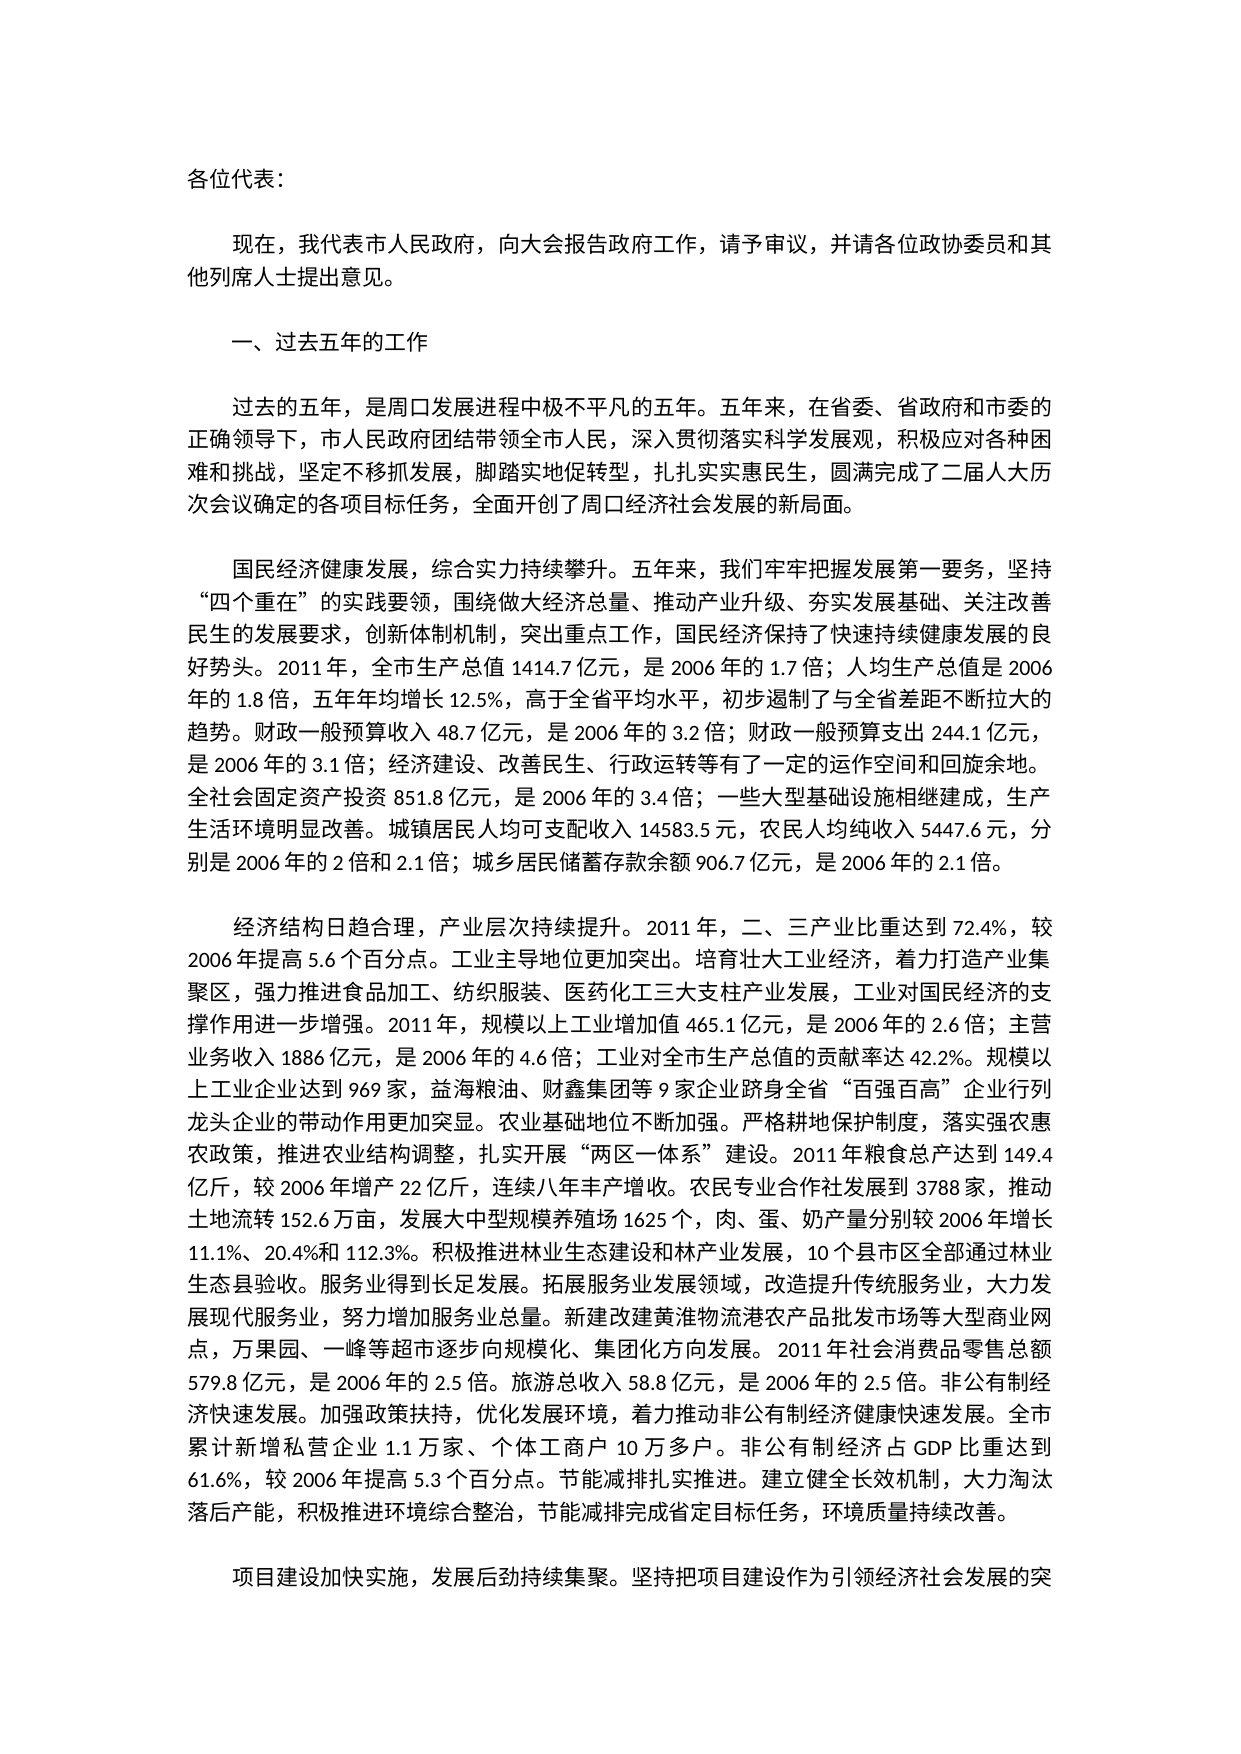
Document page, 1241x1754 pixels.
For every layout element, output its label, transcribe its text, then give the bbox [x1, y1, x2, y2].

text 现在，我代表市人民政府，向大会报告政府工作，请予审议，并请各位政协委员和其他列席人士提出意见。 [187, 227, 1053, 292]
text 各位代表： [187, 162, 1053, 194]
text 过去的五年，是周口发展进程中极不平凡的五年。五年来，在省委、省政府和市委的正确领导下，市人民政府团结带领全市人民，深入贯彻落实科学发展观，积极应对各种困难和挑战，坚定不移抓发展，脚踏实地促转型，扎扎实实惠民生，圆满完成了二届人大历次会议确定的各项目标任务，全面开创了周口经济社会发展的新局面。 [187, 389, 1053, 519]
text 一、过去五年的工作 [187, 324, 1053, 357]
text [187, 1559, 1053, 1592]
text 国民经济健康发展，综合实力持续攀升。五年来，我们牢牢把握发展第一要务，坚持“四个重在”的实践要领，围绕做大经济总量、推动产业升级、夯实发展基础、关注改善民生的发展要求，创新体制机制，突出重点工作，国民经济保持了快速持续健康发展的良好势头。2011年，全市生产总值1414.7亿元，是2006年的1.7倍；人均生产总值是2006年的1.8倍，五年年均增长12.5%，高于全省平均水平，初步遏制了与全省差距不断拉大的趋势。财政一般预算收入48.7亿元，是2006年的3.2倍；财政一般预算支出244.1亿元，是2006年的3.1倍；经济建设、改善民生、行政运转等有了一定的运作空间和回旋余地。全社会固定资产投资851.8亿元，是2006年的3.4倍；一些大型基础设施相继建成，生产生活环境明显改善。城镇居民人均可支配收入14583.5元，农民人均纯收入5447.6元，分别是2006年的2倍和2.1倍；城乡居民储蓄存款余额906.7亿元，是2006年的2.1倍。 [187, 552, 1053, 877]
text 经济结构日趋合理，产业层次持续提升。2011年，二、三产业比重达到72.4%，较2006年提高5.6个百分点。工业主导地位更加突出。培育壮大工业经济，着力打造产业集聚区，强力推进食品加工、纺织服装、医药化工三大支柱产业发展，工业对国民经济的支撑作用进一步增强。2011年，规模以上工业增加值465.1亿元，是2006年的2.6倍；主营业务收入1886亿元，是2006年的4.6倍；工业对全市生产总值的贡献率达42.2%。规模以上工业企业达到969家，益海粮油、财鑫集团等9家企业跻身全省“百强百高”企业行列，龙头企业的带动作用更加突显。农业基础地位不断加强。严格耕地保护制度，落实强农惠农政策，推进农业结构调整，扎实开展“两区一体系”建设。2011年粮食总产达到149.4亿斤，较2006年增产22亿斤，连续八年丰产增收。农民专业合作社发展到3788家，推动土地流转152.6万亩，发展大中型规模养殖场1625个，肉、蛋、奶产量分别较2006年增长11.1%、20.4%和112.3%。积极推进林业生态建设和林产业发展，10个县市区全部通过林业生态县验收。服务业得到长足发展。拓展服务业发展领域，改造提升传统服务业，大力发展现代服务业，努力增加服务业总量。新建改建黄淮物流港农产品批发市场等大型商业网点，万果园、一峰等超市逐步向规模化、集团化方向发展。2011年社会消费品零售总额579.8亿元，是2006年的2.5倍。旅游总收入58.8亿元，是2006年的2.5倍。非公有制经济快速发展。加强政策扶持，优化发展环境，着力推动非公有制经济健康快速发展。全市累计新增私营企业1.1万家、个体工商户10万多户。非公有制经济占GDP比重达到61.6%，较2006年提高5.3个百分点。节能减排扎实推进。建立健全长效机制，大力淘汰落后产能，积极推进环境综合整治，节能减排完成省定目标任务，环境质量持续改善。 [187, 909, 1053, 1527]
